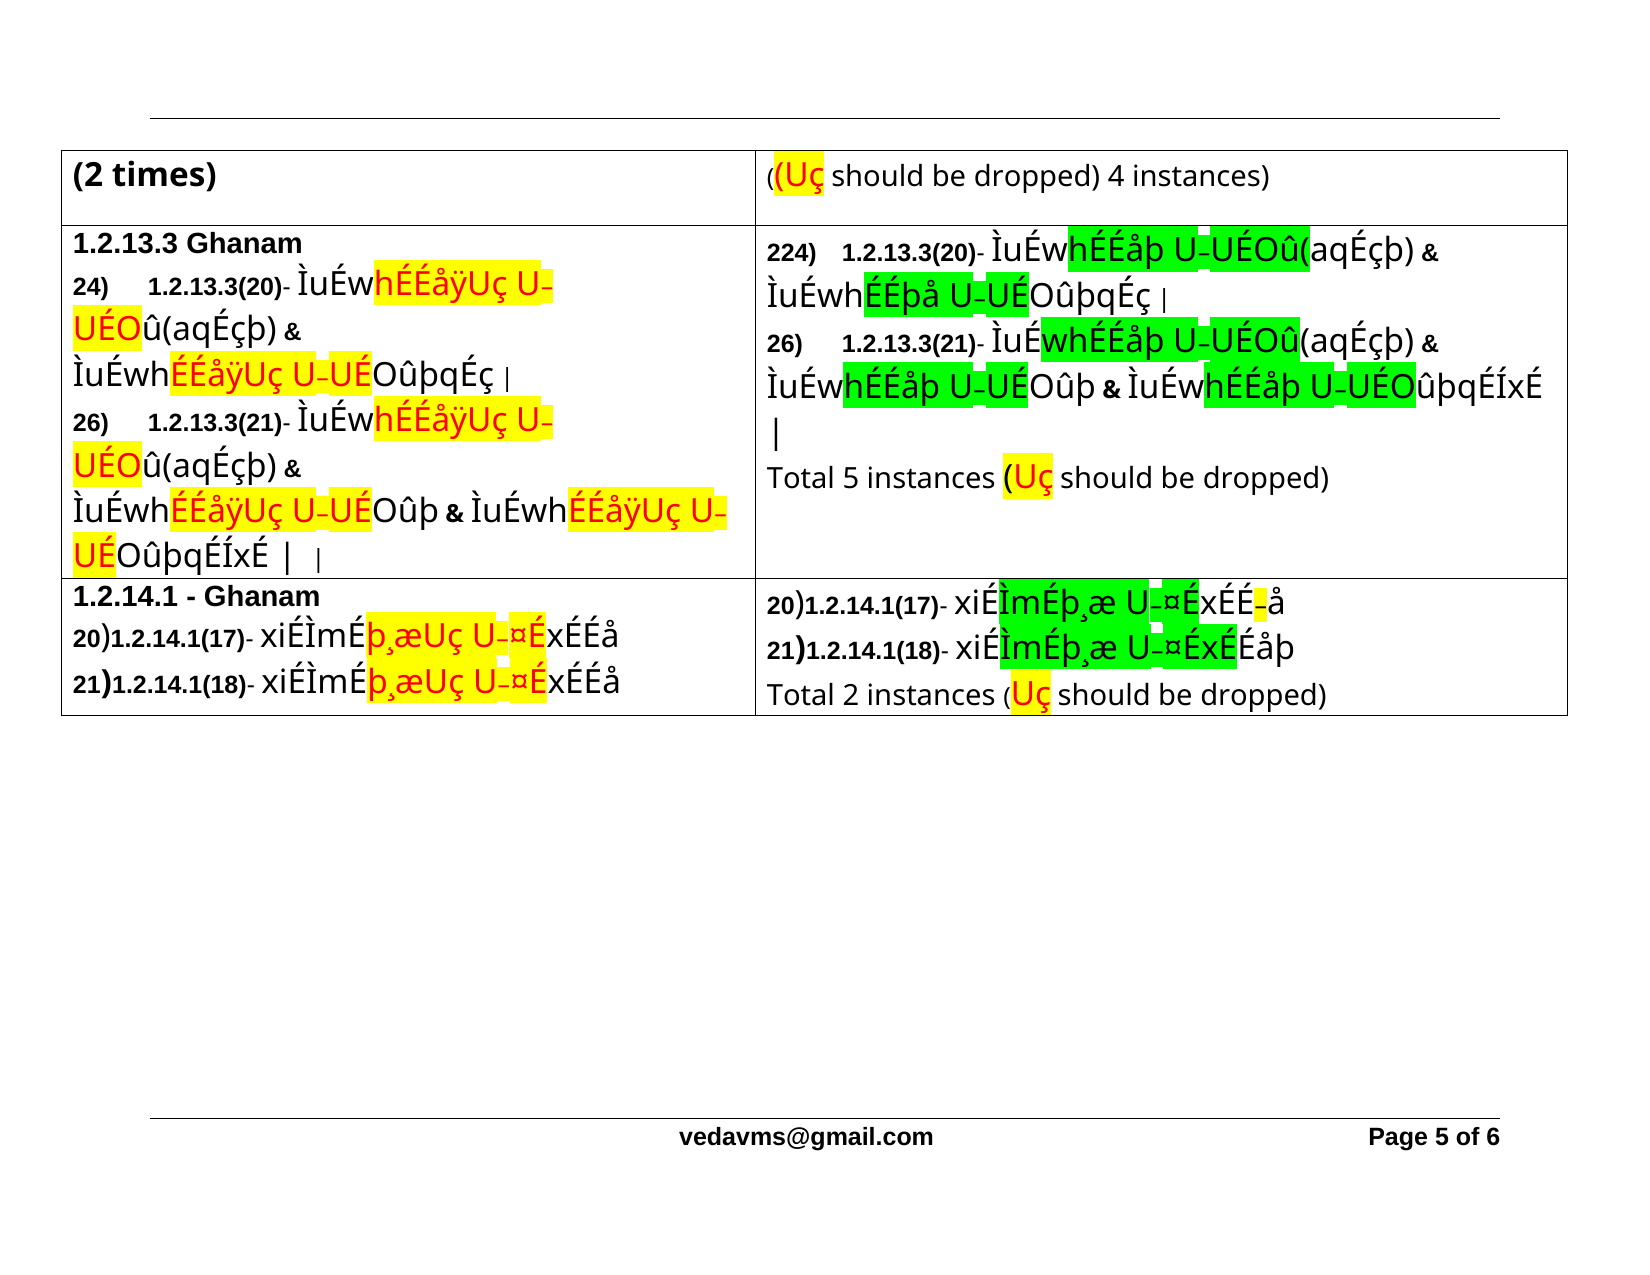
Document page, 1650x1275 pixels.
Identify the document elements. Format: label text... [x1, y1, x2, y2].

table_cell 1.2.12.2 Ghanam 37) 1.2.12.2(32)- Â–SìæUç Â–SìæxiuÉÉ–… 39) 1.2.12.2(33)- Â–SìæUç Â–SìæxiuÉÉ–‡ 40) 1.2.12.2(34)- mÉ–¶ÉÉSè Â–SìæUç Â–SìæÈ (2 times) [62, 151, 755, 225]
table_cell 20)1.2.14.1(17)- xiÉÌmÉþ¸æ U–¤ÉxÉÉ–å 21)1.2.14.1(18)- xiÉÌmÉþ¸æ U–¤ÉxÉÉåþ Total 2 instances (Uç should be dropped) [756, 579, 1567, 715]
table_cell 1.2.13.3 Ghanam 24) 1.2.13.3(20)- ÌuÉwhÉÉåÿUç U–UÉOû(aqÉçþ) & ÌuÉwhÉÉåÿUç U–UÉOûþqÉç | 26) 1.2.13.3(21)- ÌuÉwhÉÉåÿUç U–UÉOû(aqÉçþ) & ÌuÉwhÉÉåÿUç U–UÉOûþ & ÌuÉwhÉÉåÿUç U–UÉOûþqÉÍxÉ | | [62, 226, 755, 578]
table_cell 224) 1.2.13.3(20)- ÌuÉwhÉÉåþ U–UÉOû(aqÉçþ) & ÌuÉwhÉÉþå U–UÉOûþqÉç | 26) 1.2.13.3(21)- ÌuÉwhÉÉåþ U–UÉOû(aqÉçþ) & ÌuÉwhÉÉåþ U–UÉOûþ & ÌuÉwhÉÉåþ U–UÉOûþqÉÍxÉ | Total 5 instances (Uç should be dropped) [756, 226, 1567, 578]
table_cell 1.2.14.1 - Ghanam 20)1.2.14.1(17)- xiÉÌmÉþ¸æUç U–¤ÉxÉÉå 21)1.2.14.1(18)- xiÉÌmÉþ¸æUç U–¤ÉxÉÉå [62, 579, 755, 715]
